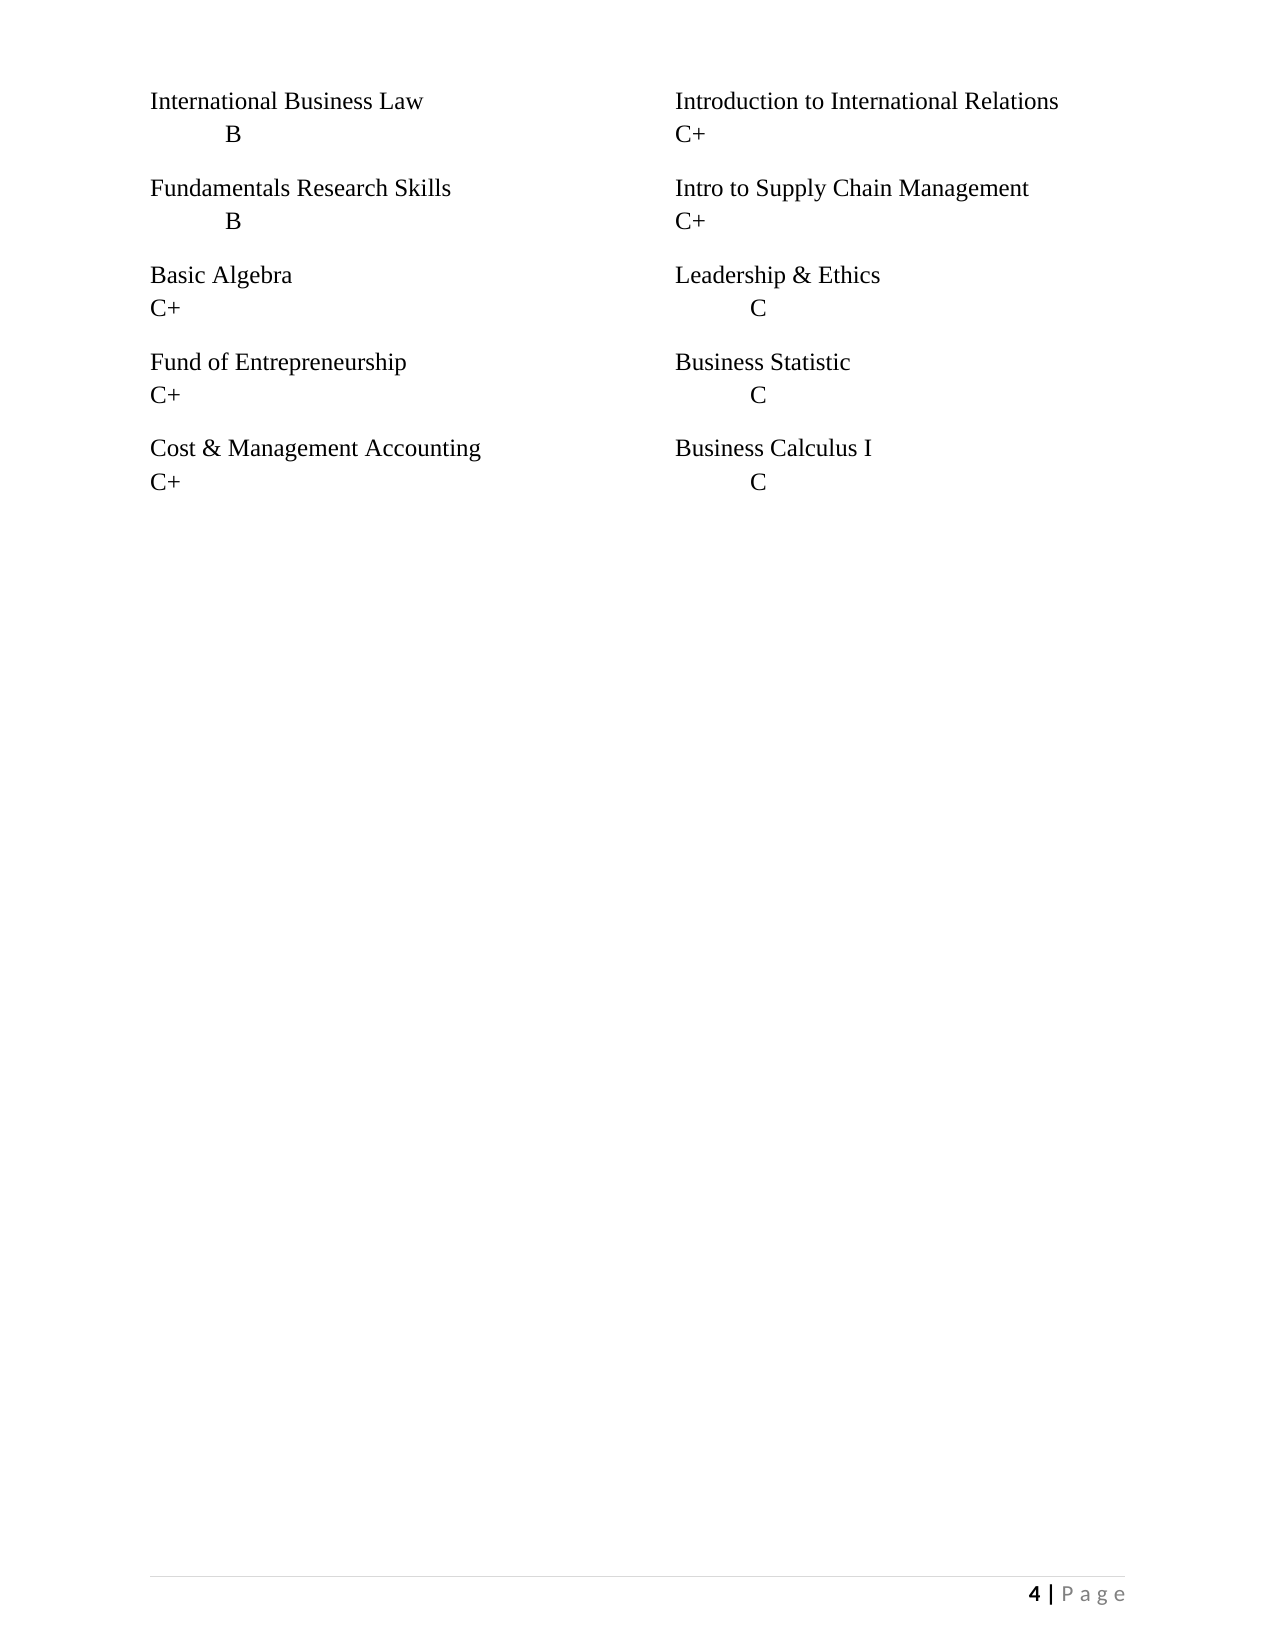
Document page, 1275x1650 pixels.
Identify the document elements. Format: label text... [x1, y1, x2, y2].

text Business Calculus I C [675, 433, 1125, 495]
text Basic Algebra C+ [150, 260, 600, 322]
text Business Statistic C [675, 347, 1125, 408]
text Fund of Entrepreneurship C+ [150, 347, 600, 408]
text Intro to Supply Chain Management C+ [675, 173, 1125, 235]
text Introduction to International Relations C+ [675, 86, 1125, 148]
text Leadership & Ethics C [675, 260, 1125, 322]
text Cost & Management Accounting C+ [150, 433, 600, 495]
text Fundamentals Research Skills B [150, 173, 600, 235]
text International Business Law B [150, 86, 600, 148]
